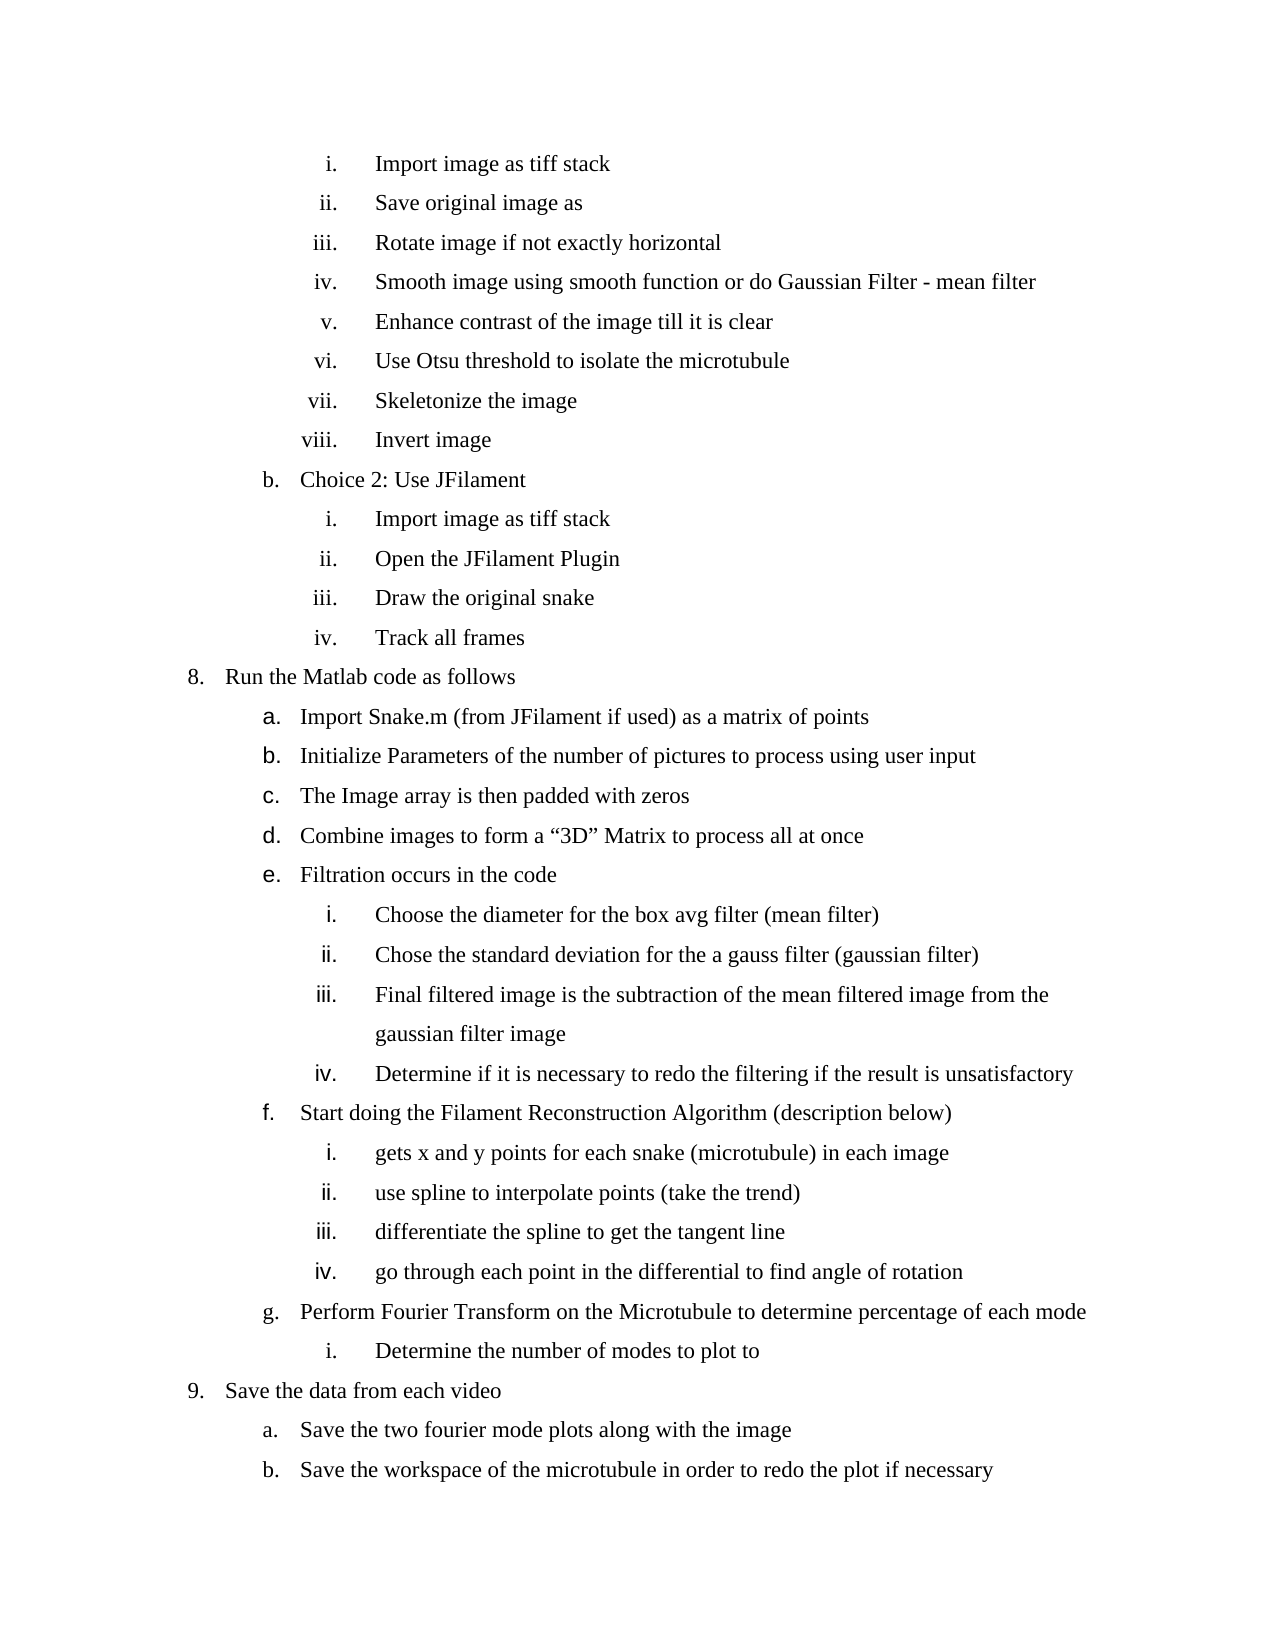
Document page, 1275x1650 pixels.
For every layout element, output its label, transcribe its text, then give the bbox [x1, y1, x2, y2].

list Determine the number of modes to plot to [337, 1337, 1125, 1363]
list Initialize Parameters of the number of pictures to process using user input [262, 742, 1125, 769]
list Combine images to form a “3D” Matrix to process all at once [262, 822, 1125, 848]
list Choice 2: Use JFilament [262, 466, 1125, 492]
list Save the data from each video [187, 1377, 1125, 1403]
list Enhance contrast of the image till it is clear [337, 308, 1125, 334]
list Open the JFilament Plugin [337, 545, 1125, 571]
list Perform Fourier Transform on the Microtubule to determine percentage of each mode [262, 1298, 1125, 1324]
list The Image array is then padded with zeros [262, 782, 1125, 808]
list gets x and y points for each snake (microtubule) in each image [337, 1139, 1125, 1165]
list Determine if it is necessary to redo the filtering if the result is unsatisfactory [337, 1059, 1125, 1086]
list Import Snake.m (from JFilament if used) as a matrix of points [262, 703, 1125, 729]
list Rotate image if not exactly horizontal [337, 229, 1125, 255]
list Final filtered image is the subtraction of the mean filtered image from the gaussian filter image [337, 981, 1125, 1046]
list Filtration occurs in the code [262, 861, 1125, 888]
list Smooth image using smooth function or do Gaussian Filter - mean filter [337, 268, 1125, 295]
list Import image as tiff stack [337, 505, 1125, 532]
list go through each point in the differential to find angle of rotation [337, 1258, 1125, 1284]
list Start doing the Filament Reconstruction Algorithm (description below) [262, 1099, 1125, 1126]
list Track all frames [337, 624, 1125, 650]
list Chose the standard deviation for the a gauss filter (gaussian filter) [337, 941, 1125, 967]
list Choose the diameter for the box avg filter (mean filter) [337, 901, 1125, 928]
list Save original image as [337, 189, 1125, 216]
list Import image as tiff stack [337, 150, 1125, 176]
list Skeletonize the image [337, 387, 1125, 413]
list Save the workspace of the microtubule in order to redo the plot if necessary [262, 1456, 1125, 1482]
list Use Otsu threshold to isolate the microtubule [337, 347, 1125, 374]
list Draw the original snake [337, 584, 1125, 611]
list Save the two fourier mode plots along with the image [262, 1416, 1125, 1442]
list use spline to interpolate points (take the trend) [337, 1179, 1125, 1205]
list differentiate the spline to get the tangent line [337, 1218, 1125, 1245]
list Invert image [337, 426, 1125, 453]
list Run the Matlab code as follows [187, 663, 1125, 689]
